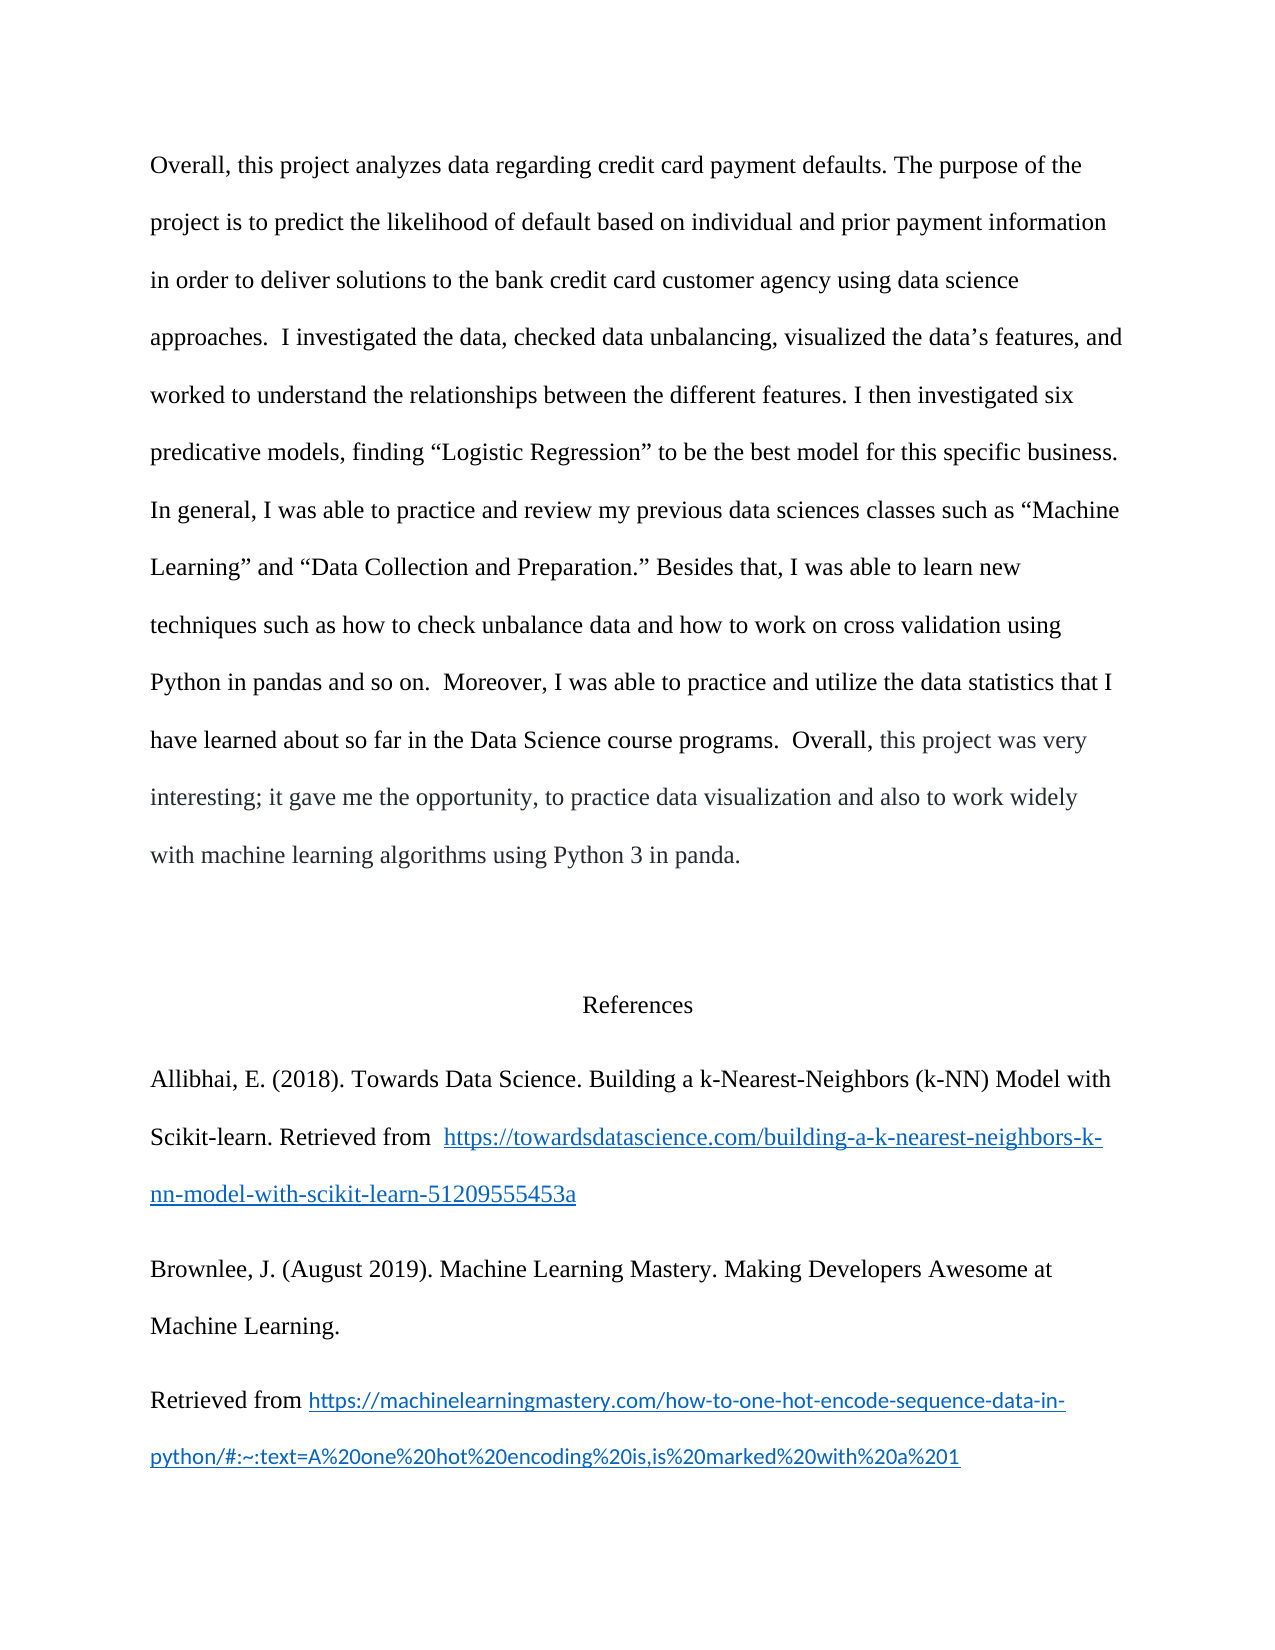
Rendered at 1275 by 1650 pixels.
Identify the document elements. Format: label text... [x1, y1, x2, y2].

text Allibhai, E. (2018). Towards Data Science. Building a k-Nearest-Neighbors (k-NN) Model with Scikit-learn. Retrieved from https://towardsdatascience.com/building-a-k-nearest-neighbors-k-nn-model-with-scikit-learn-51209555453a [150, 1064, 1125, 1208]
text Retrieved from https://machinelearningmastery.com/how-to-one-hot-encode-sequence-data-in-python/#:~:text=A%20one%20hot%20encoding%20is,is%20marked%20with%20a%201 [150, 1385, 1125, 1471]
text Overall, this project analyzes data regarding credit card payment defaults. The purpose of the project is to predict the likelihood of default based on individual and prior payment information in order to deliver solutions to the bank credit card customer agency using data science approaches. I investigated the data, checked data unbalancing, visualized the data’s features, and worked to understand the relationships between the different features. I then investigated six predicative models, finding “Logistic Regression” to be the best model for this specific business. In general, I was able to practice and review my previous data sciences classes such as “Machine Learning” and “Data Collection and Preparation.” Besides that, I was able to learn new techniques such as how to check unbalance data and how to work on cross validation using Python in pandas and so on. Moreover, I was able to practice and utilize the data statistics that I have learned about so far in the Data Science course programs. Overall, this project was very interesting; it gave me the opportunity, to practice data visualization and also to work widely with machine learning algorithms using Python 3 in panda. [150, 150, 1125, 869]
text Brownlee, J. (August 2019). Machine Learning Mastery. Making Developers Awesome at Machine Learning. [150, 1254, 1125, 1340]
text References [150, 990, 1125, 1019]
